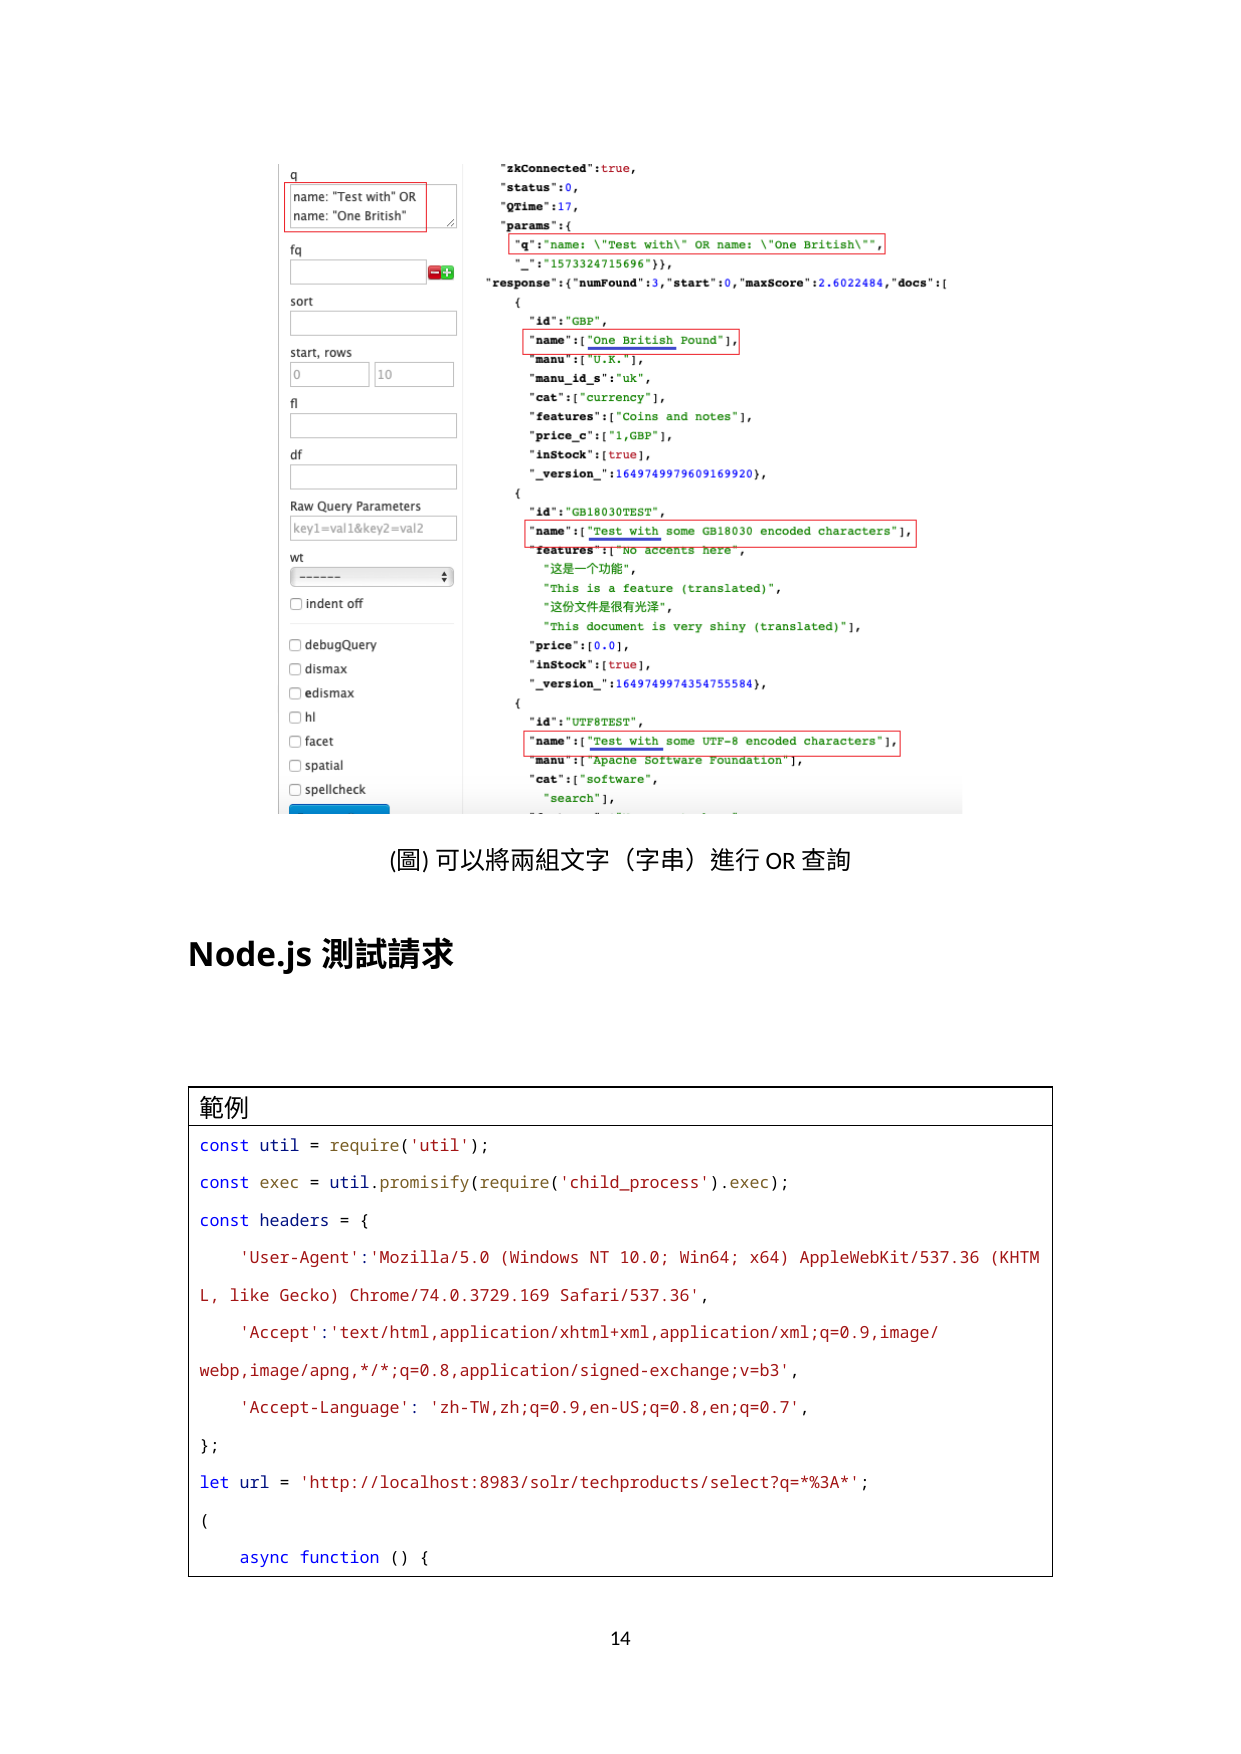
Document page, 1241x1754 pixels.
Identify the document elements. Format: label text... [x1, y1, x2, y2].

picture [277, 164, 963, 814]
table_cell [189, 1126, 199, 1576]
subtitle Node.js 測試請求 [187, 914, 1053, 989]
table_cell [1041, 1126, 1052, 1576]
table_header 範例 [189, 1088, 1052, 1125]
text (圖) 可以將兩組文字（字串）進行 OR 查詢 [187, 839, 1053, 877]
